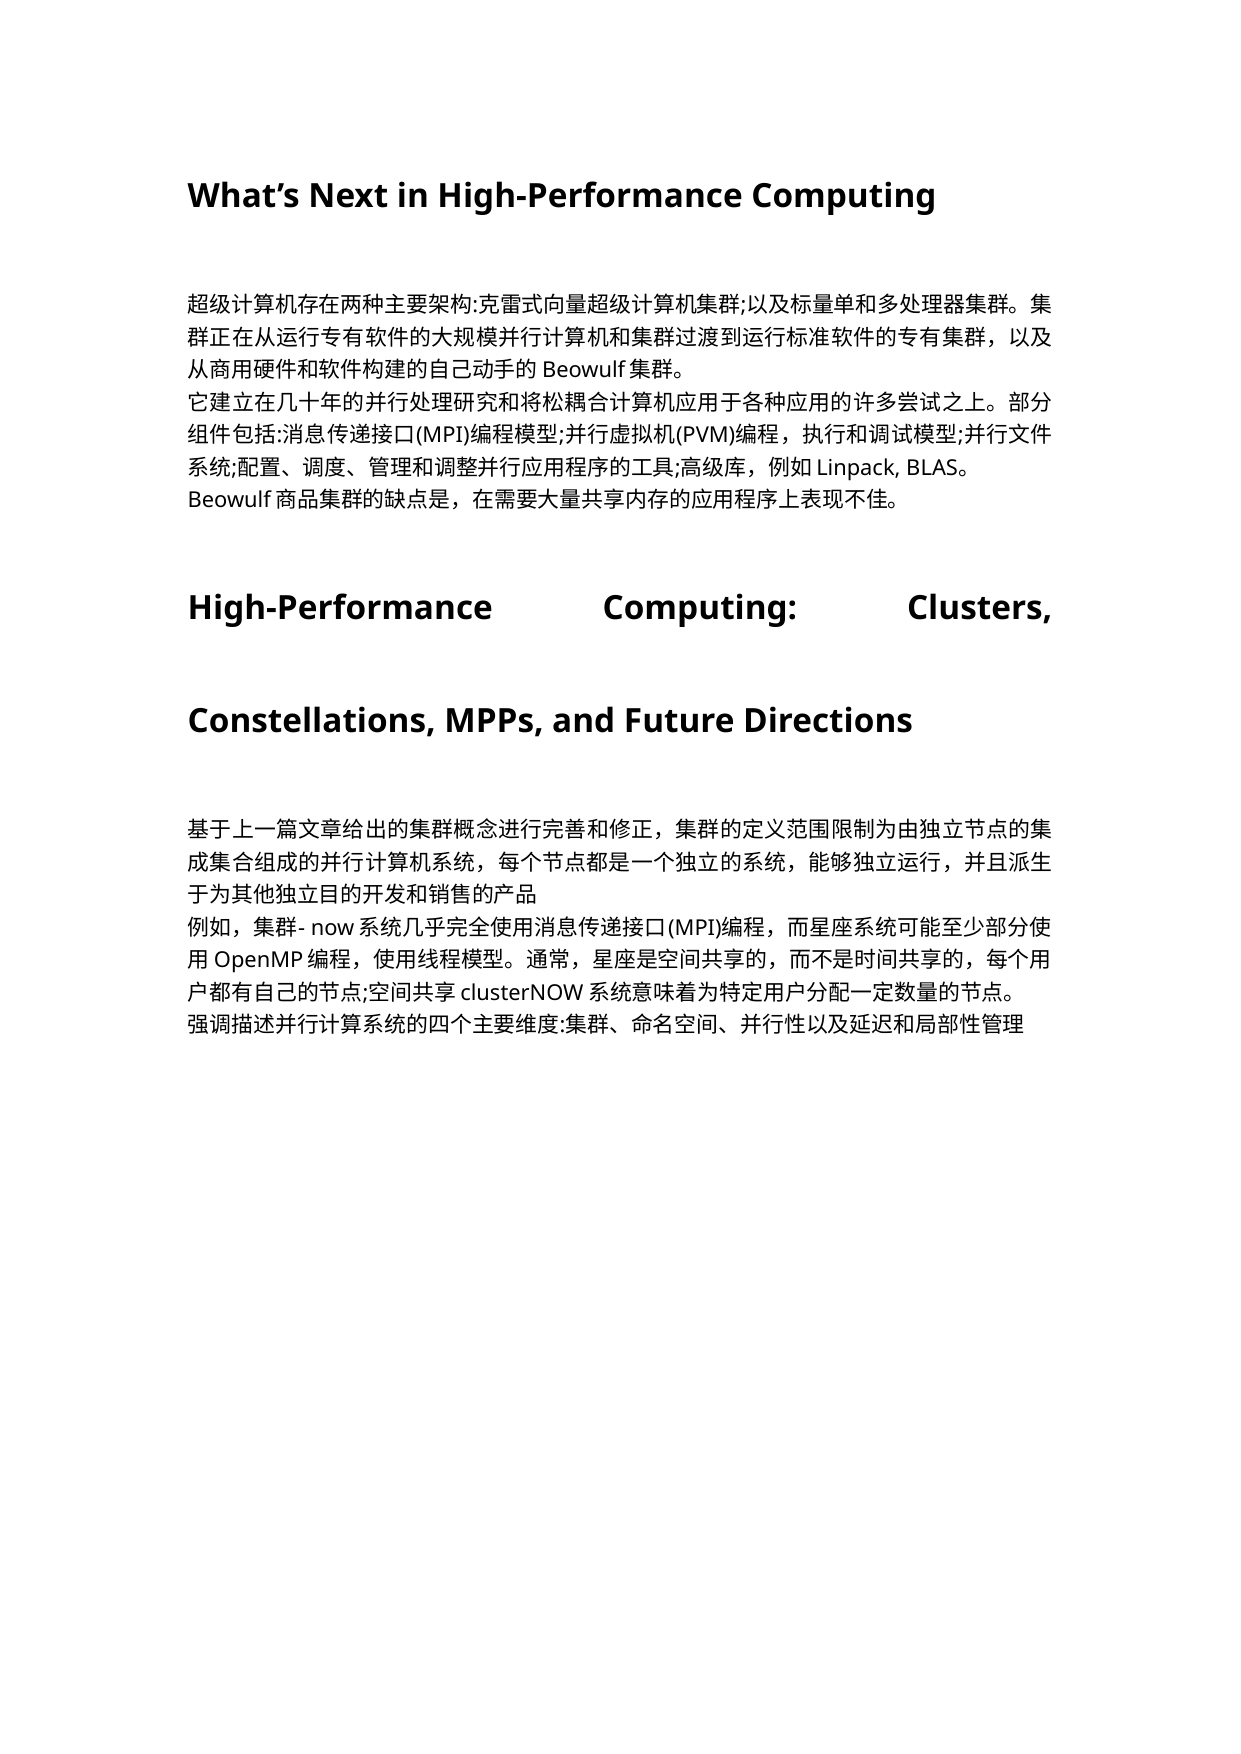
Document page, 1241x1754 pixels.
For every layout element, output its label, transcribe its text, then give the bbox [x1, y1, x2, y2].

text 它建立在几十年的并行处理研究和将松耦合计算机应用于各种应用的许多尝试之上。部分组件包括:消息传递接口(MPI)编程模型;并行虚拟机(PVM)编程，执行和调试模型;并行文件系统;配置、调度、管理和调整并行应用程序的工具;高级库，例如Linpack, BLAS。 [187, 385, 1053, 482]
text 例如，集群- now系统几乎完全使用消息传递接口(MPI)编程，而星座系统可能至少部分使用OpenMP编程，使用线程模型。通常，星座是空间共享的，而不是时间共享的，每个用户都有自己的节点;空间共享clusterNOW系统意味着为特定用户分配一定数量的节点。 [187, 909, 1053, 1007]
text 强调描述并行计算系统的四个主要维度:集群、命名空间、并行性以及延迟和局部性管理 [187, 1007, 1053, 1039]
subtitle What’s Next in High-Performance Computing [187, 162, 1053, 227]
text Beowulf商品集群的缺点是，在需要大量共享内存的应用程序上表现不佳。 [187, 482, 1053, 515]
text 基于上一篇文章给出的集群概念进行完善和修正，集群的定义范围限制为由独立节点的集成集合组成的并行计算机系统，每个节点都是一个独立的系统，能够独立运行，并且派生于为其他独立目的开发和销售的产品 [187, 812, 1053, 909]
text 超级计算机存在两种主要架构:克雷式向量超级计算机集群;以及标量单和多处理器集群。集群正在从运行专有软件的大规模并行计算机和集群过渡到运行标准软件的专有集群，以及从商用硬件和软件构建的自己动手的Beowulf集群。 [187, 287, 1053, 385]
subtitle High-Performance Computing: Clusters, Constellations, MPPs, and Future Directions [187, 574, 1053, 752]
